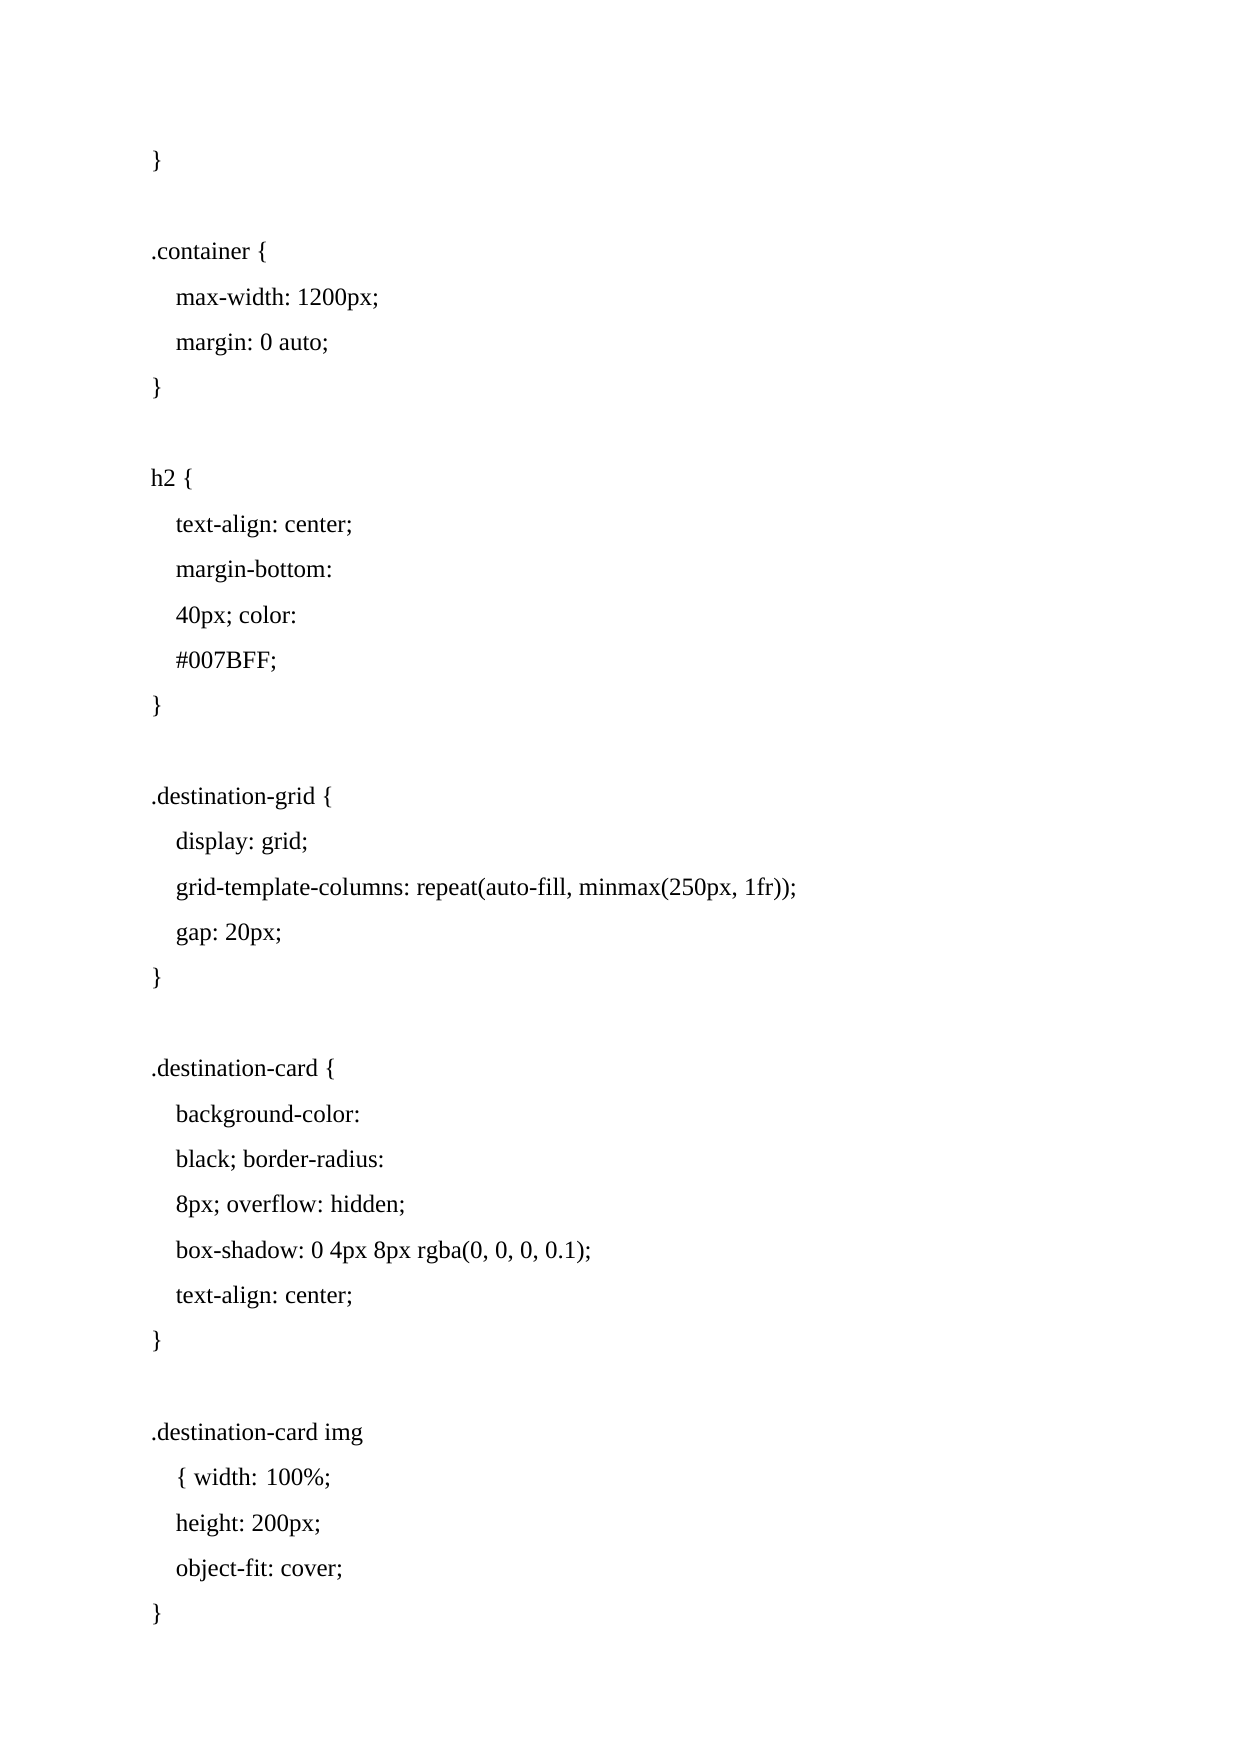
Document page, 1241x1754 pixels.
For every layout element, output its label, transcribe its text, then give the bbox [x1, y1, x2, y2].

text } [151, 963, 1182, 991]
text text-align: center; margin-bottom: 40px; color: #007BFF; [176, 509, 395, 674]
text } [151, 691, 1182, 719]
text grid-template-columns: repeat(auto-fill, minmax(250px, 1fr)); gap: 20px; [176, 872, 798, 946]
text .destination-grid { display: grid; [151, 781, 333, 855]
text .destination-card { background-color: black; border-radius: 8px; overflow: hidden; [151, 1053, 427, 1218]
text } [151, 145, 1182, 174]
text .destination-card img { width: 100%; height: 200px; object-fit: cover; [151, 1417, 381, 1582]
text max-width: 1200px; margin: 0 auto; [176, 282, 381, 356]
text } [151, 1599, 1182, 1627]
text } [151, 373, 1182, 401]
text box-shadow: 0 4px 8px rgba(0, 0, 0, 0.1); text-align: center; [176, 1235, 592, 1309]
text } [151, 1326, 1182, 1354]
text h2 { [151, 463, 1182, 492]
text .container { [151, 236, 1182, 265]
